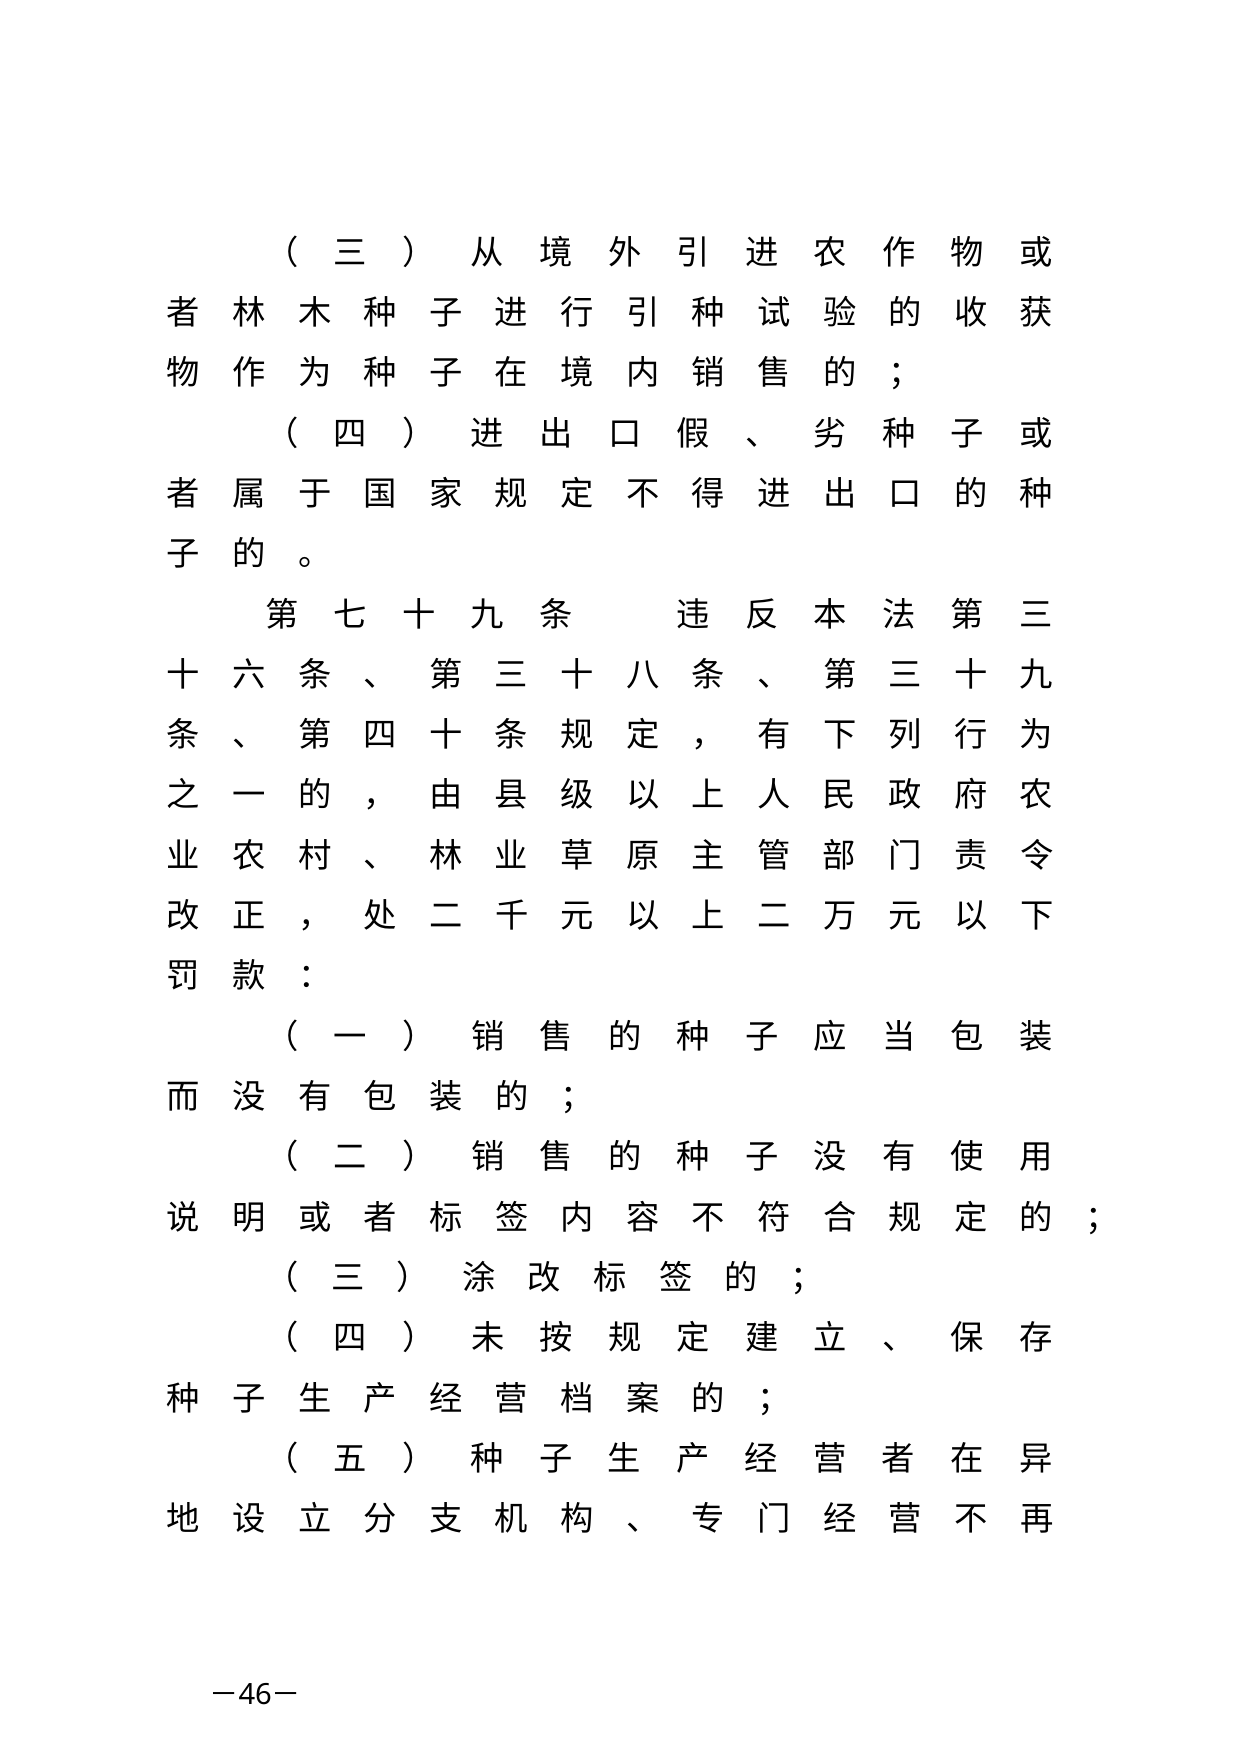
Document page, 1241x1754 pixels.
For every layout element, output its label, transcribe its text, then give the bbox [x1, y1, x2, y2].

text （四）未按规定建立、保存种子生产经营档案的； [167, 1305, 1085, 1426]
text （三）涂改标签的； [167, 1245, 1085, 1305]
text （四）进出口假、劣种子或者属于国家规定不得进出口的种子的。 [167, 400, 1085, 581]
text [167, 1426, 1085, 1546]
text （一）销售的种子应当包装而没有包装的； [167, 1003, 1085, 1124]
text （三）从境外引进农作物或者林木种子进行引种试验的收获物作为种子在境内销售的； [167, 219, 1085, 400]
text 第七十九条 违反本法第三十六条、第三十八条、第三十九条、第四十条规定，有下列行为之一的，由县级以上人民政府农业农村、林业草原主管部门责令改正，处二千元以上二万元以下罚款： [167, 581, 1085, 1003]
text （二）销售的种子没有使用说明或者标签内容不符合规定的； [167, 1124, 1085, 1245]
